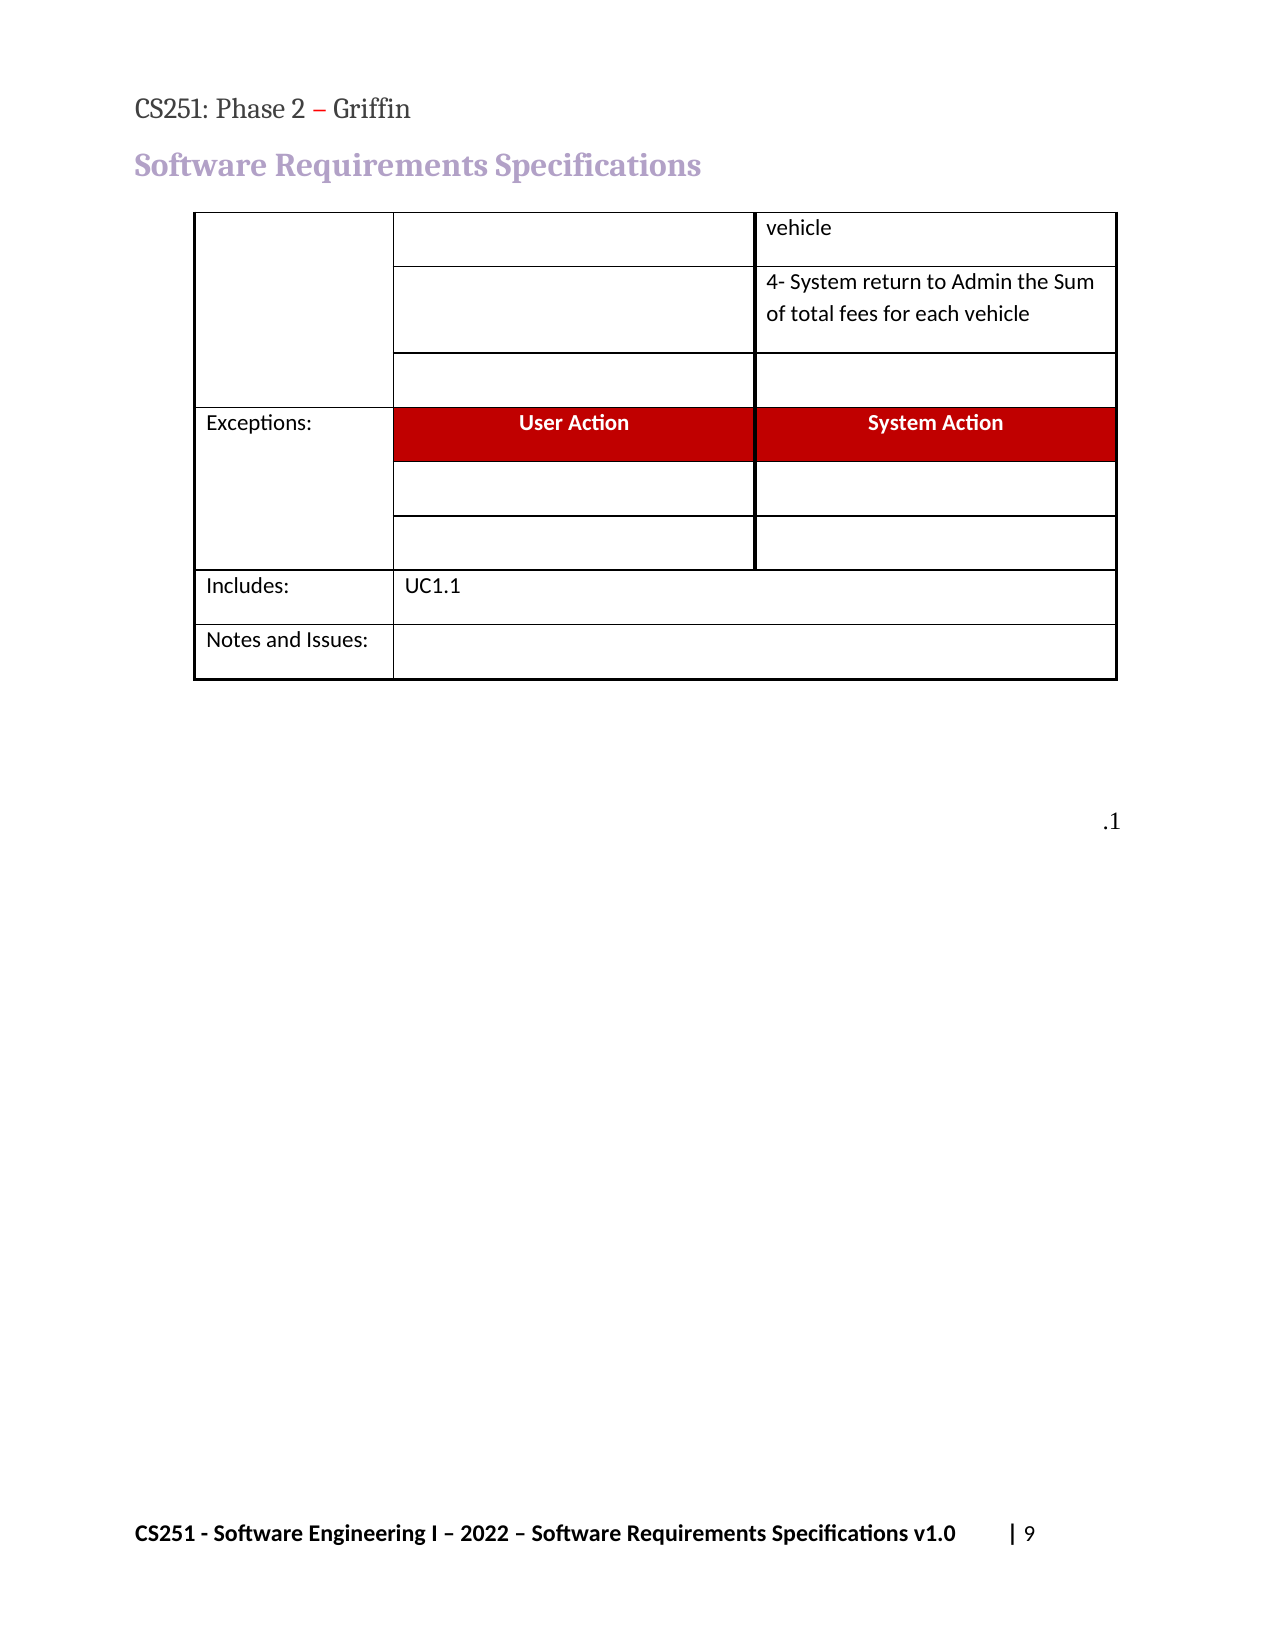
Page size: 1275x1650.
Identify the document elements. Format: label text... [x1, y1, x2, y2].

table_cell [394, 517, 753, 569]
table_cell [394, 625, 1115, 678]
table_cell 4- System return to Admin the Sum of total fees for each vehicle [757, 267, 1115, 352]
table_cell [757, 517, 1115, 569]
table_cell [757, 213, 1115, 266]
table_cell System Action [757, 408, 1115, 461]
table_cell [394, 213, 753, 266]
table_cell [757, 354, 1115, 407]
table_cell UC1.1 [394, 571, 1115, 624]
table_cell [394, 354, 753, 407]
table_cell [394, 462, 753, 515]
table_cell Notes and Issues: [196, 625, 393, 678]
table_cell Includes: [196, 571, 393, 624]
table_cell [394, 267, 753, 352]
table_cell User Action [394, 408, 753, 461]
table_cell [757, 462, 1115, 515]
table_cell Exceptions: [196, 408, 393, 569]
